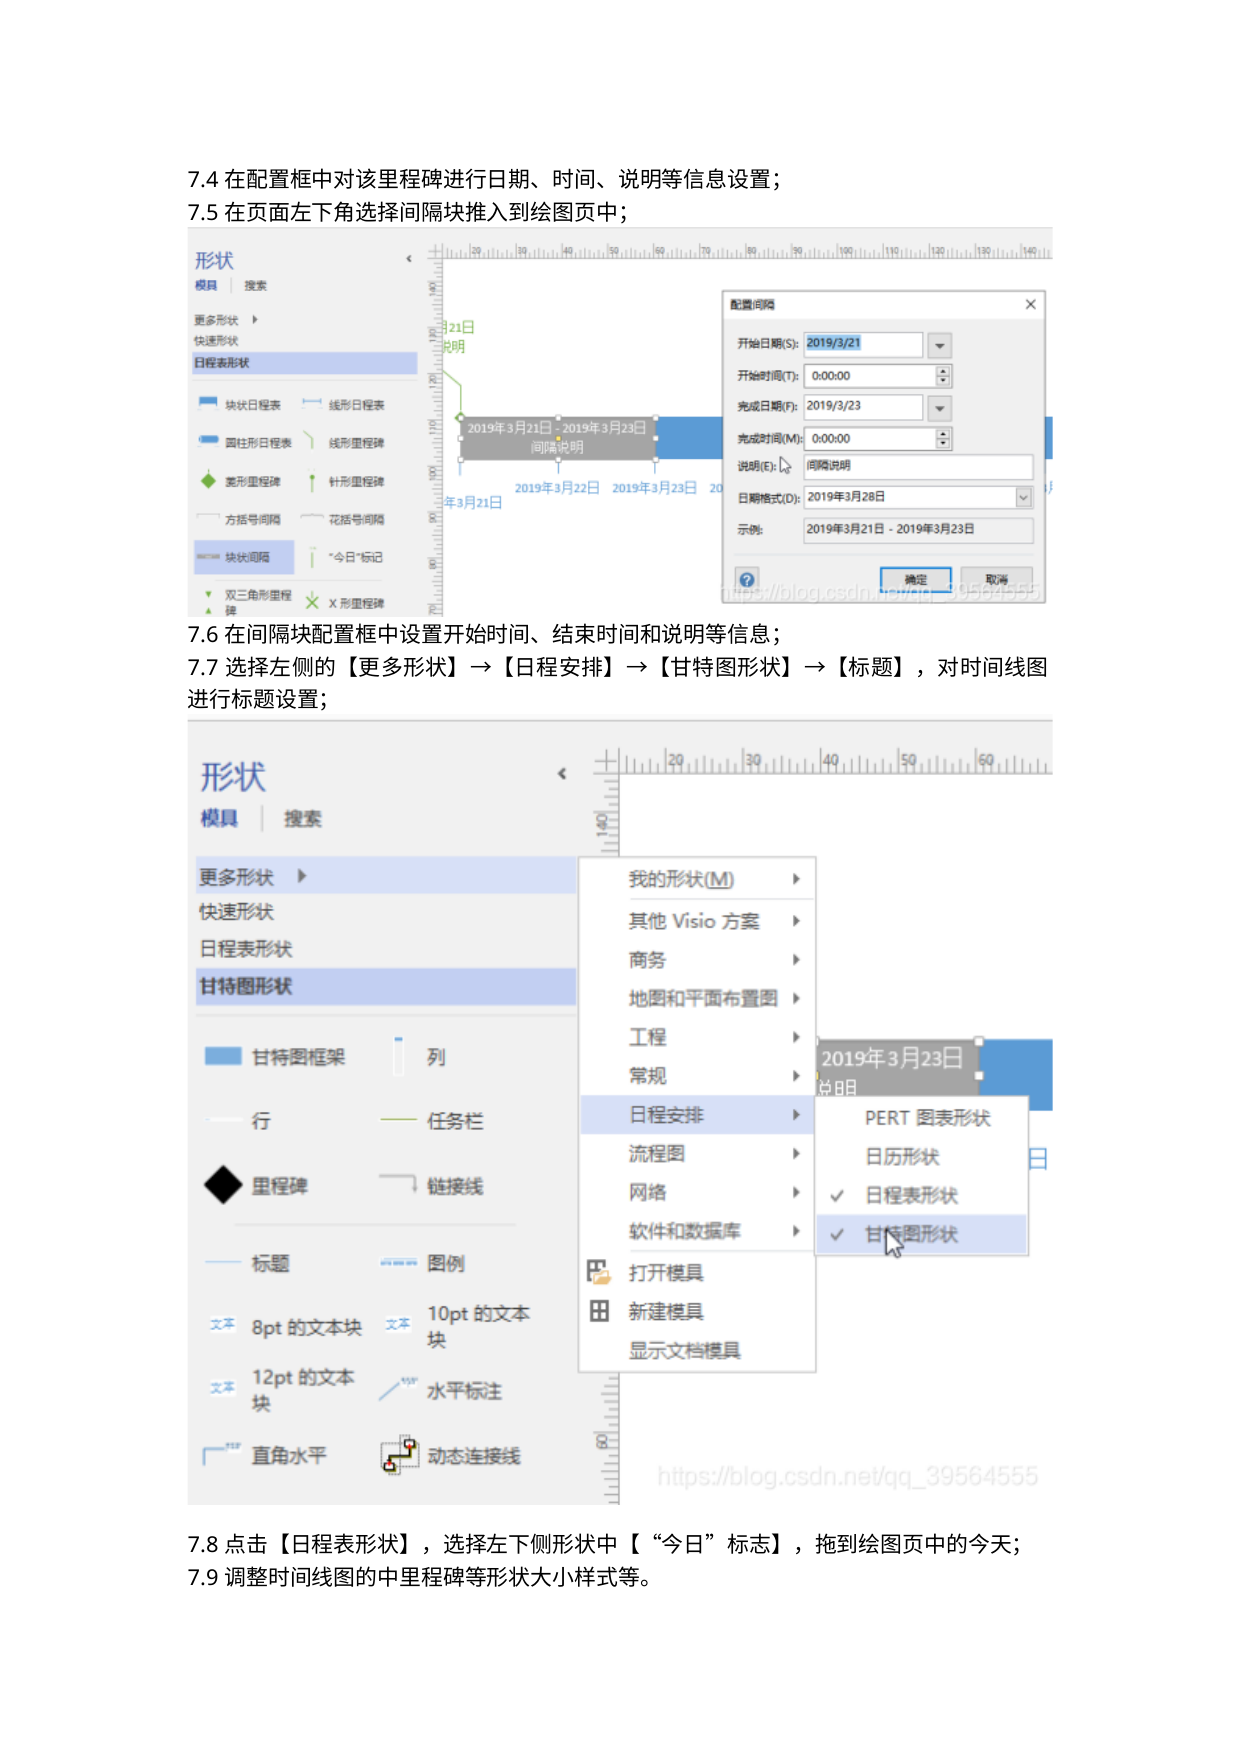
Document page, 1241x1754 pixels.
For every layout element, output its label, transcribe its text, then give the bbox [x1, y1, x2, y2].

text 7.9 调整时间线图的中里程碑等形状大小样式等。 [187, 1559, 1053, 1592]
picture [187, 227, 1053, 617]
text 7.8 点击【日程表形状】，选择左下侧形状中【“今日”标志】，拖到绘图页中的今天； [187, 1527, 1053, 1559]
text 7.5 在页面左下角选择间隔块推入到绘图页中； [187, 194, 1053, 227]
text 7.7 选择左侧的【更多形状】→【日程安排】→【甘特图形状】→【标题】，对时间线图进行标题设置； [187, 649, 1053, 714]
text 7.4 在配置框中对该里程碑进行日期、时间、说明等信息设置； [187, 162, 1053, 194]
text 7.6 在间隔块配置框中设置开始时间、结束时间和说明等信息； [187, 617, 1053, 649]
picture [187, 714, 1053, 1505]
